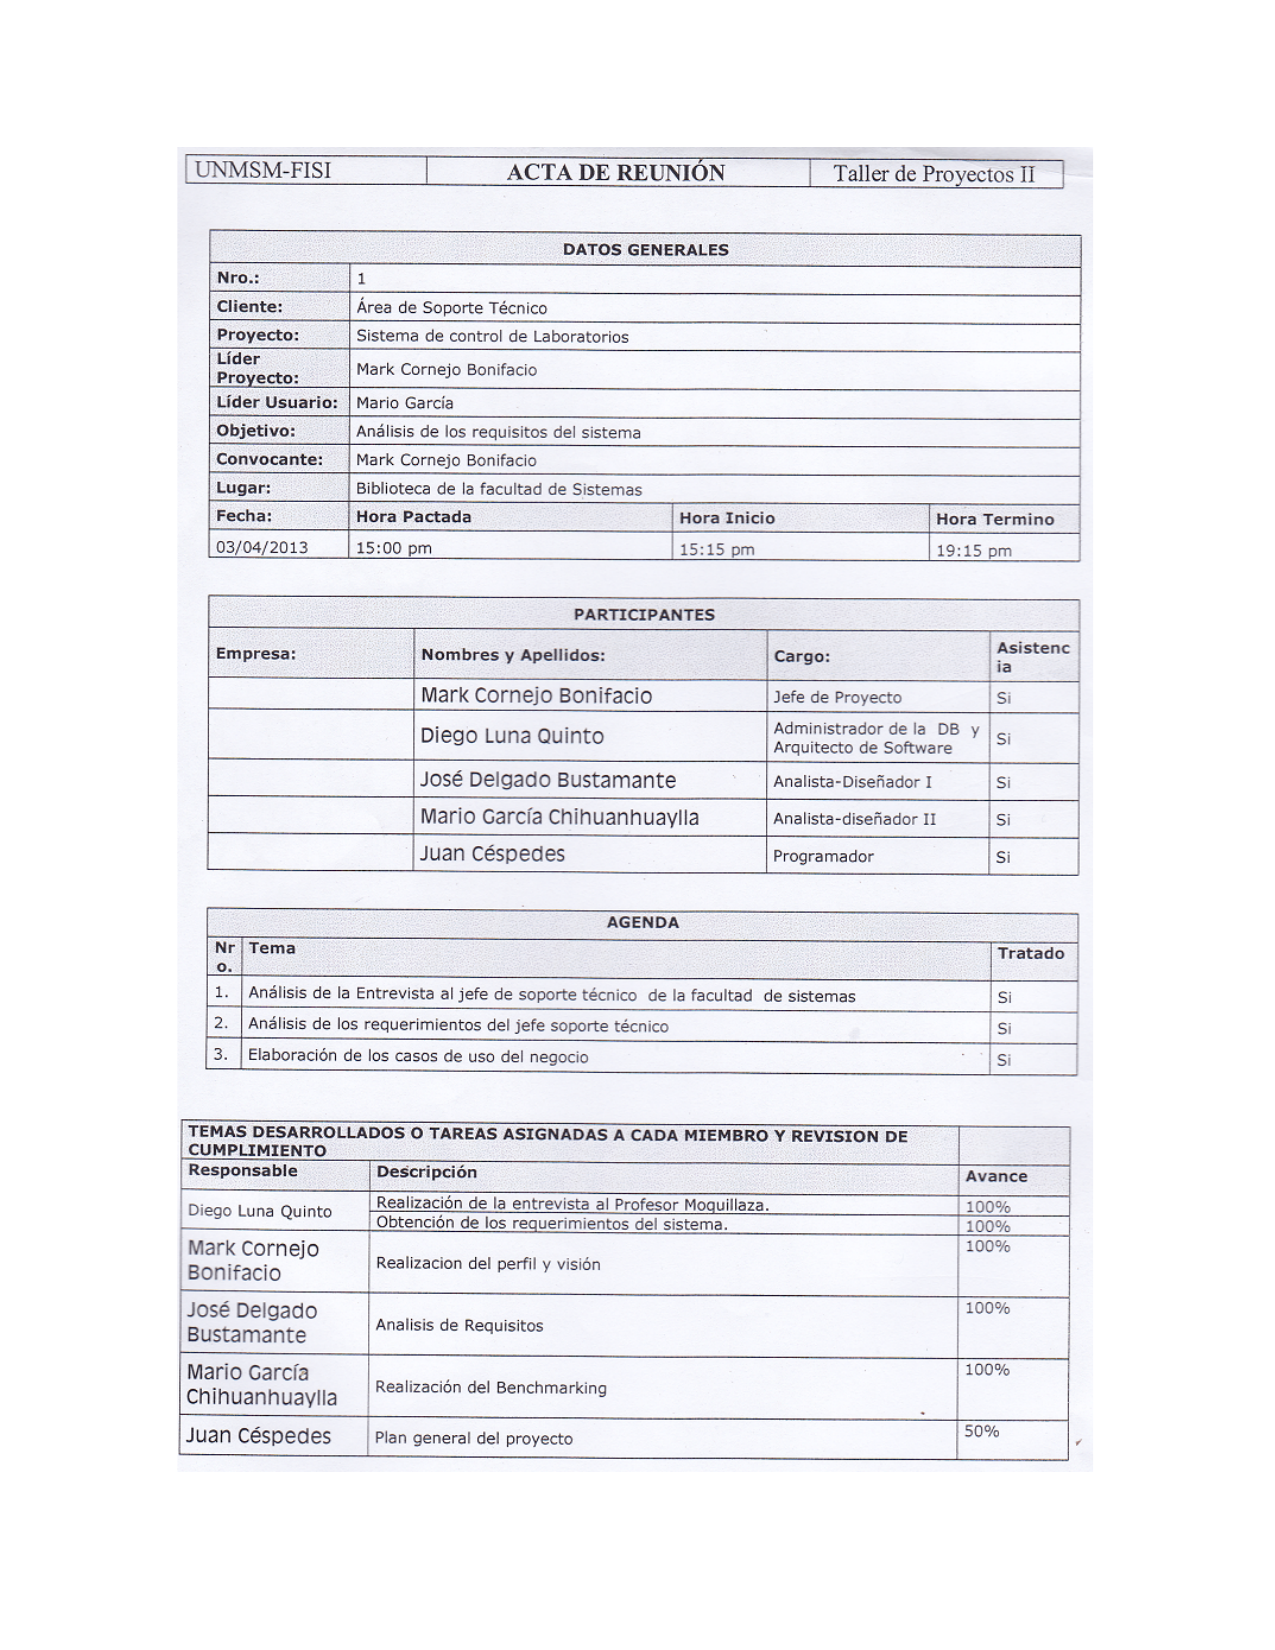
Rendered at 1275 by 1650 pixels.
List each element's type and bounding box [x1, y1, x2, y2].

picture [177, 147, 1094, 1472]
